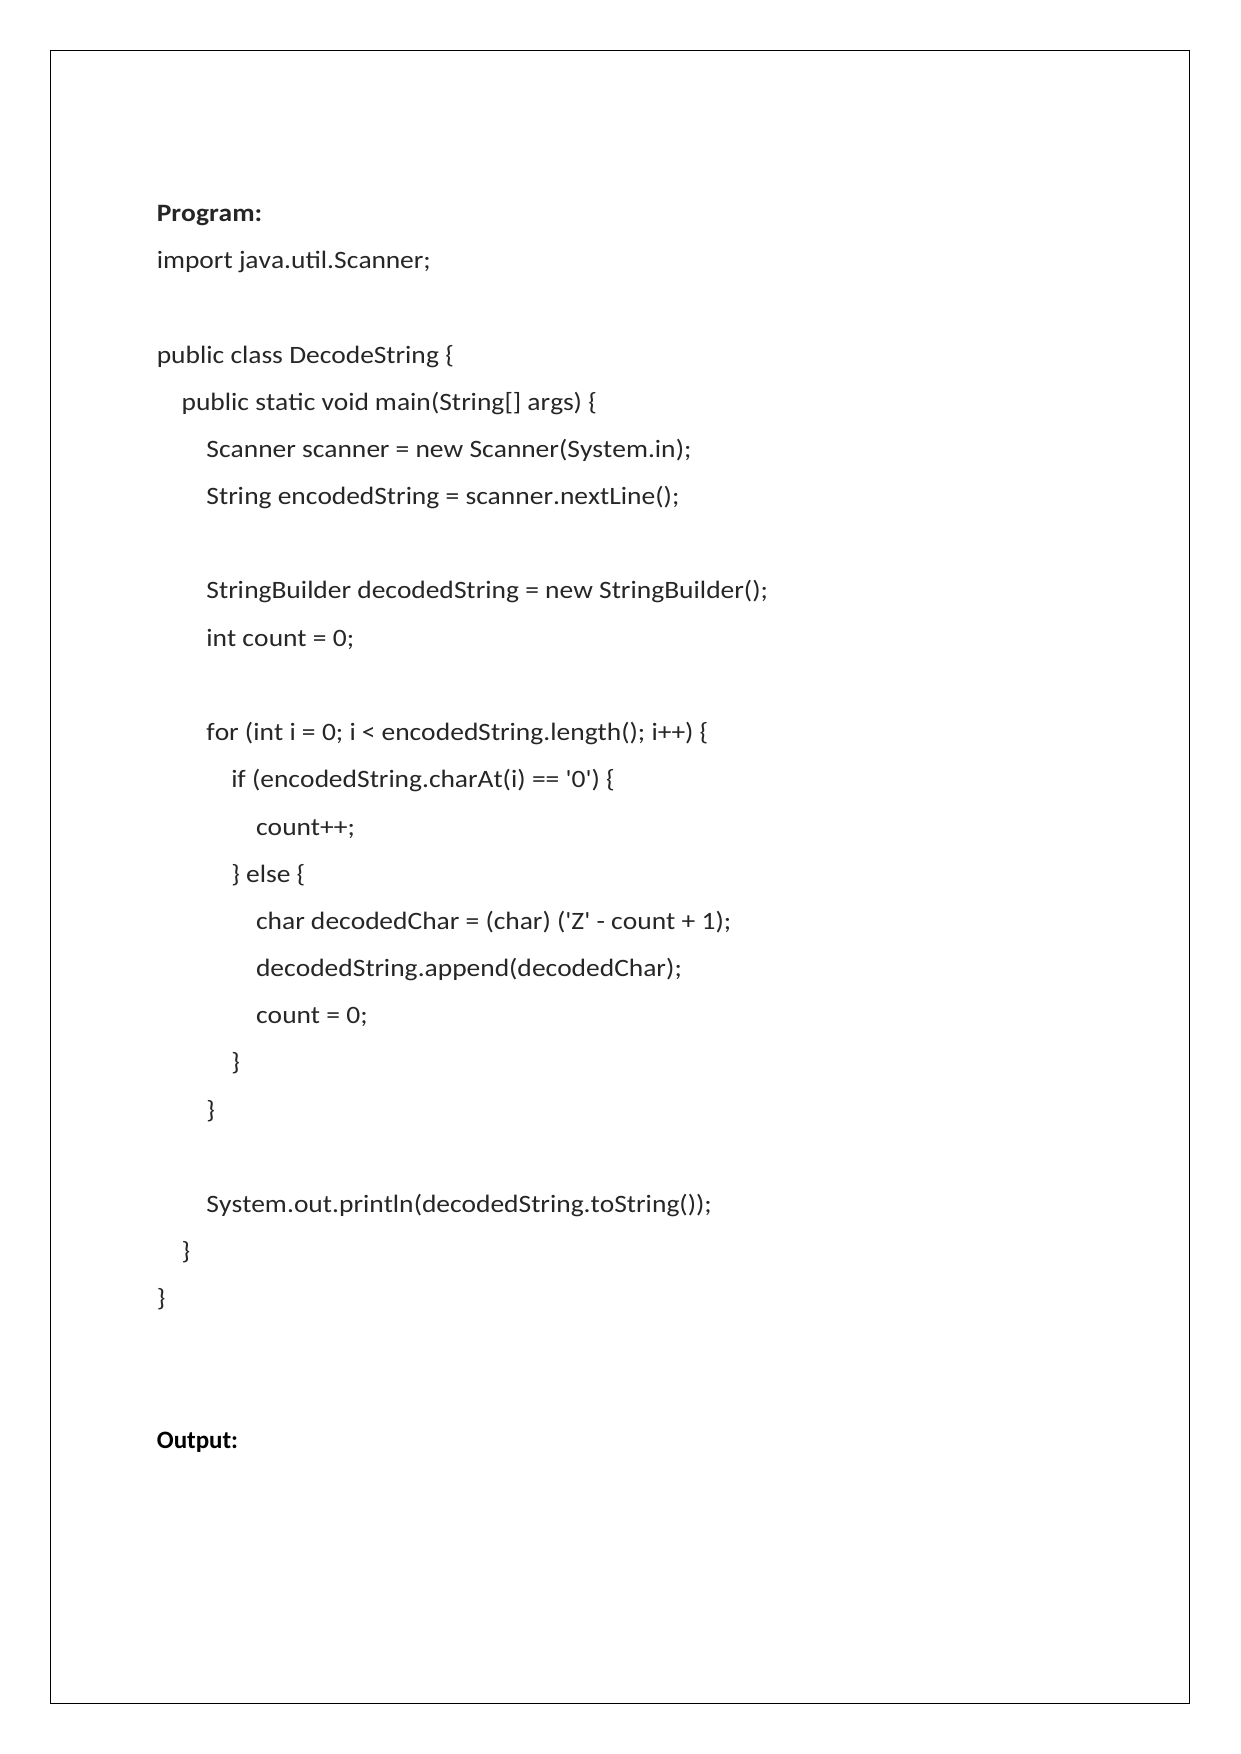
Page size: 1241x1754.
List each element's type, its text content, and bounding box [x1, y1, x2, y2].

text Output: [157, 1424, 1090, 1454]
text if (encodedString.charAt(i) == '0') { [157, 763, 1090, 794]
text } else { [157, 858, 1090, 888]
text import java.util.Scanner; [157, 244, 1090, 275]
text Program: [157, 197, 1090, 228]
text for (int i = 0; i < encodedString.length(); i++) { [157, 716, 1090, 747]
text Scanner scanner = new Scanner(System.in); [157, 433, 1090, 464]
text } [157, 1094, 1090, 1124]
text } [157, 1282, 1090, 1313]
text StringBuilder decodedString = new StringBuilder(); [157, 575, 1090, 605]
text public class DecodeString { [157, 339, 1090, 369]
text count++; [157, 811, 1090, 841]
text int count = 0; [157, 622, 1090, 652]
text public static void main(String[] args) { [157, 386, 1090, 416]
text String encodedString = scanner.nextLine(); [157, 480, 1090, 511]
text System.out.println(decodedString.toString()); [157, 1188, 1090, 1219]
text } [157, 1235, 1090, 1266]
text } [157, 1047, 1090, 1077]
text count = 0; [157, 999, 1090, 1030]
text char decodedChar = (char) ('Z' - count + 1); [157, 905, 1090, 936]
text decodedString.append(decodedChar); [157, 952, 1090, 983]
